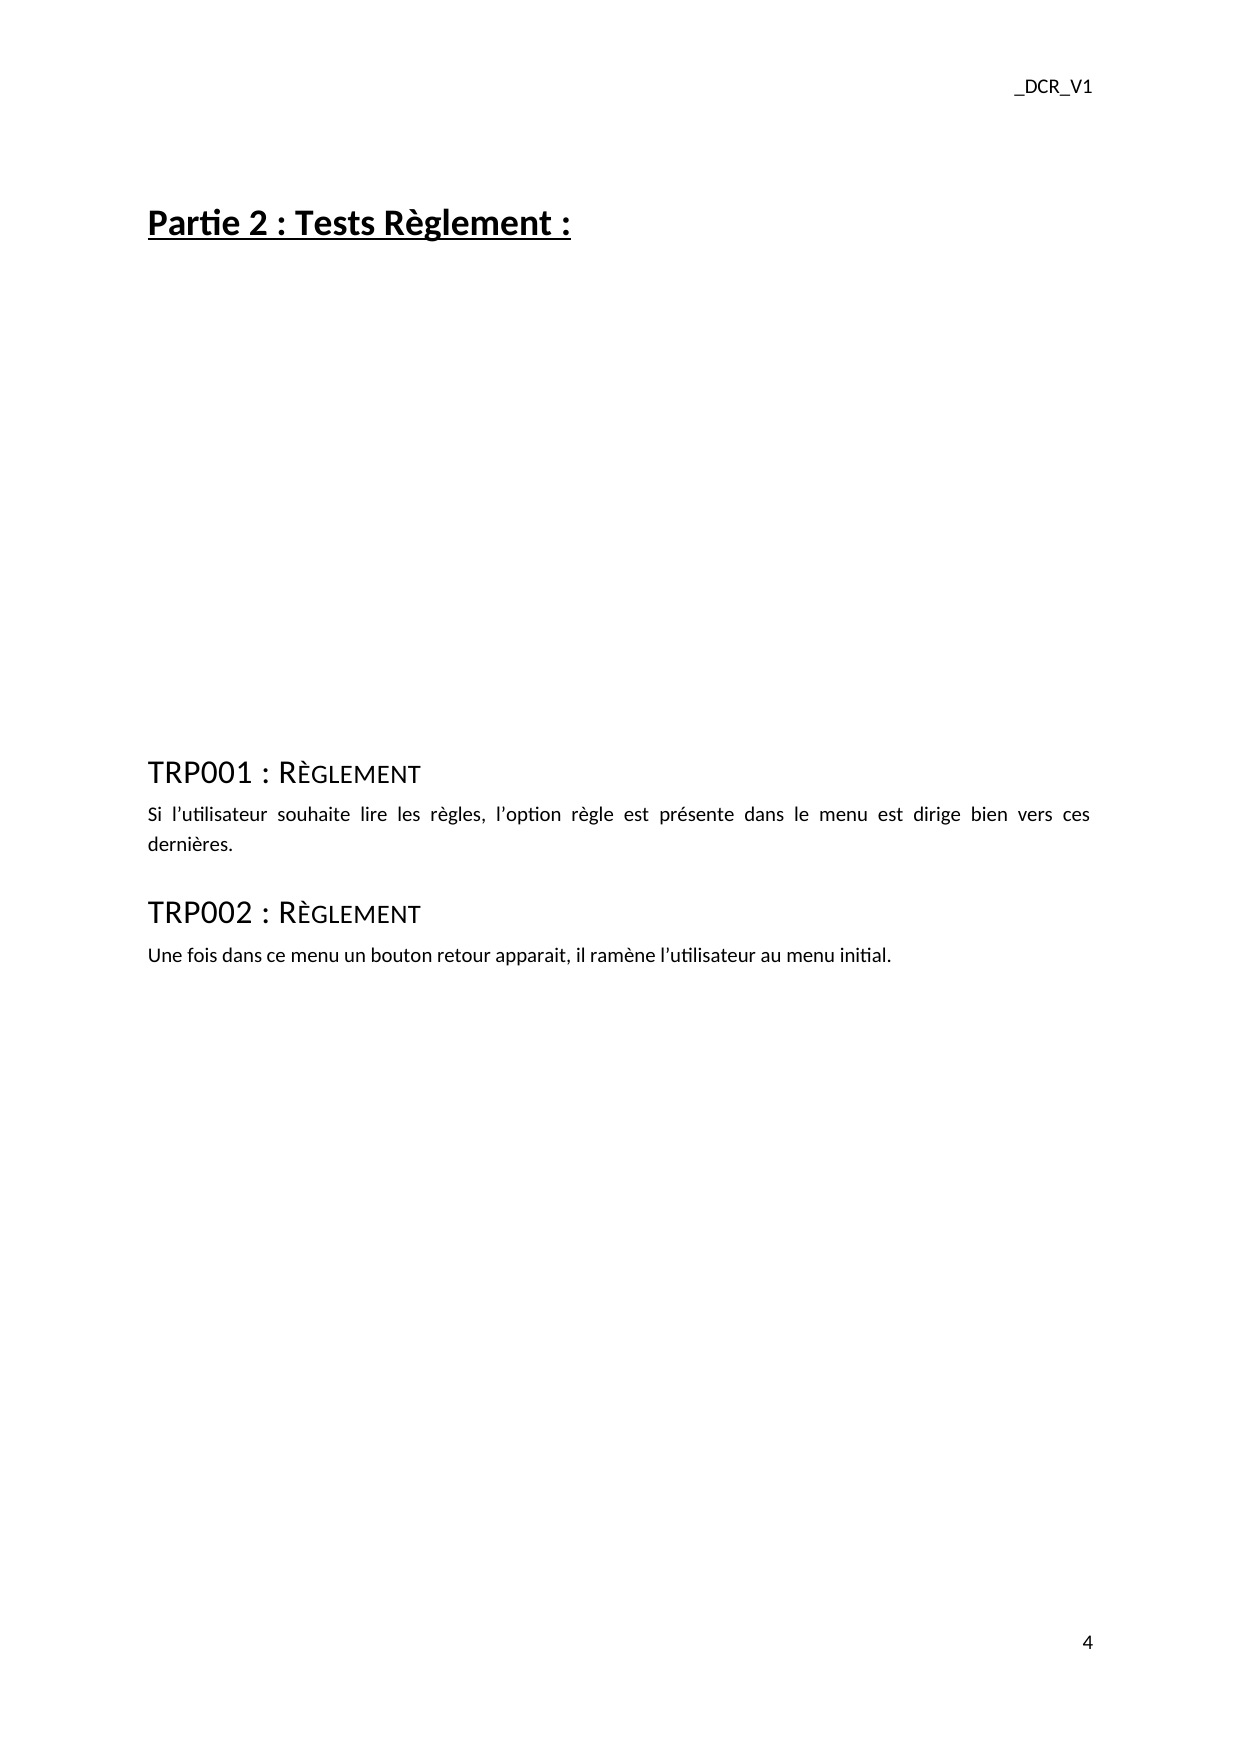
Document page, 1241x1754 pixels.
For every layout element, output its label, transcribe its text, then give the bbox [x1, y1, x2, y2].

subtitle TRP001 : Règlement [148, 751, 1093, 791]
text Une fois dans ce menu un bouton retour apparait, il ramène l’utilisateur au menu initial. [148, 942, 1093, 967]
subtitle TRP002 : Règlement [148, 891, 1093, 932]
text Si l’utilisateur souhaite lire les règles, l’option règle est présente dans le menu est dirige bien vers ces dernières. [148, 802, 1093, 856]
text Partie 2 : Tests Règlement : [148, 198, 1093, 244]
